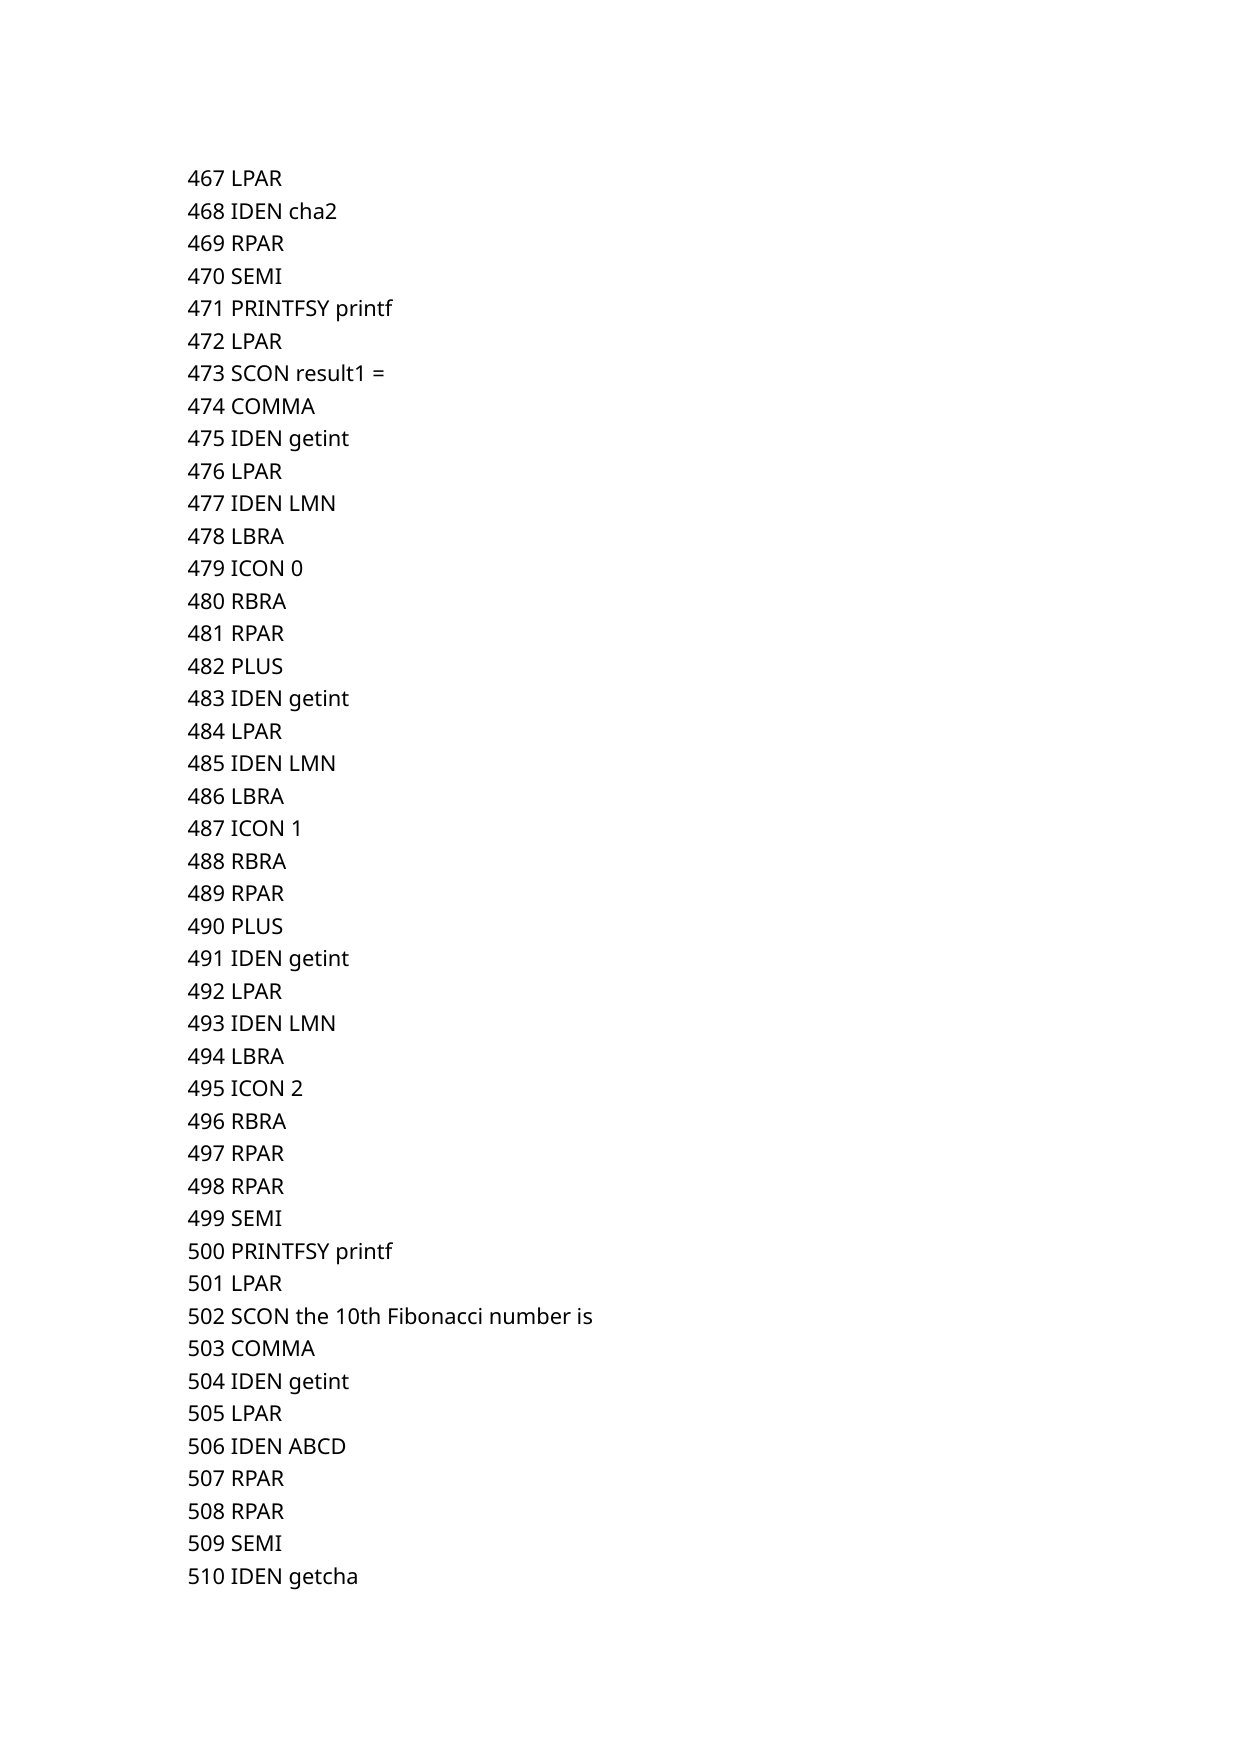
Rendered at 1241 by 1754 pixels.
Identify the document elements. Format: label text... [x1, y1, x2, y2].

text 491 IDEN getint [187, 942, 1053, 974]
text 488 RBRA [187, 844, 1053, 877]
text 510 IDEN getcha [187, 1559, 1053, 1592]
text 482 PLUS [187, 649, 1053, 682]
text 484 LPAR [187, 714, 1053, 747]
text 502 SCON the 10th Fibonacci number is [187, 1299, 1053, 1332]
text 507 RPAR [187, 1462, 1053, 1494]
text 470 SEMI [187, 259, 1053, 292]
text 474 COMMA [187, 389, 1053, 422]
text 490 PLUS [187, 909, 1053, 942]
text 468 IDEN cha2 [187, 194, 1053, 227]
text 500 PRINTFSY printf [187, 1234, 1053, 1267]
text 479 ICON 0 [187, 552, 1053, 584]
text 485 IDEN LMN [187, 747, 1053, 779]
text 477 IDEN LMN [187, 487, 1053, 519]
text 497 RPAR [187, 1137, 1053, 1169]
text 472 LPAR [187, 324, 1053, 357]
text 494 LBRA [187, 1039, 1053, 1072]
text 476 LPAR [187, 454, 1053, 487]
text 498 RPAR [187, 1169, 1053, 1202]
text 467 LPAR [187, 162, 1053, 194]
text 471 PRINTFSY printf [187, 292, 1053, 324]
text 509 SEMI [187, 1527, 1053, 1559]
text 480 RBRA [187, 584, 1053, 617]
text 489 RPAR [187, 877, 1053, 909]
text 505 LPAR [187, 1397, 1053, 1429]
text 506 IDEN ABCD [187, 1429, 1053, 1462]
text 487 ICON 1 [187, 812, 1053, 844]
text 473 SCON result1 = [187, 357, 1053, 389]
text 496 RBRA [187, 1104, 1053, 1137]
text 481 RPAR [187, 617, 1053, 649]
text 501 LPAR [187, 1267, 1053, 1299]
text 508 RPAR [187, 1494, 1053, 1527]
text 478 LBRA [187, 519, 1053, 552]
text 495 ICON 2 [187, 1072, 1053, 1104]
text 492 LPAR [187, 974, 1053, 1007]
text 475 IDEN getint [187, 422, 1053, 454]
text 493 IDEN LMN [187, 1007, 1053, 1039]
text 504 IDEN getint [187, 1364, 1053, 1397]
text 486 LBRA [187, 779, 1053, 812]
text 469 RPAR [187, 227, 1053, 259]
text 499 SEMI [187, 1202, 1053, 1234]
text 483 IDEN getint [187, 682, 1053, 714]
text 503 COMMA [187, 1332, 1053, 1364]
